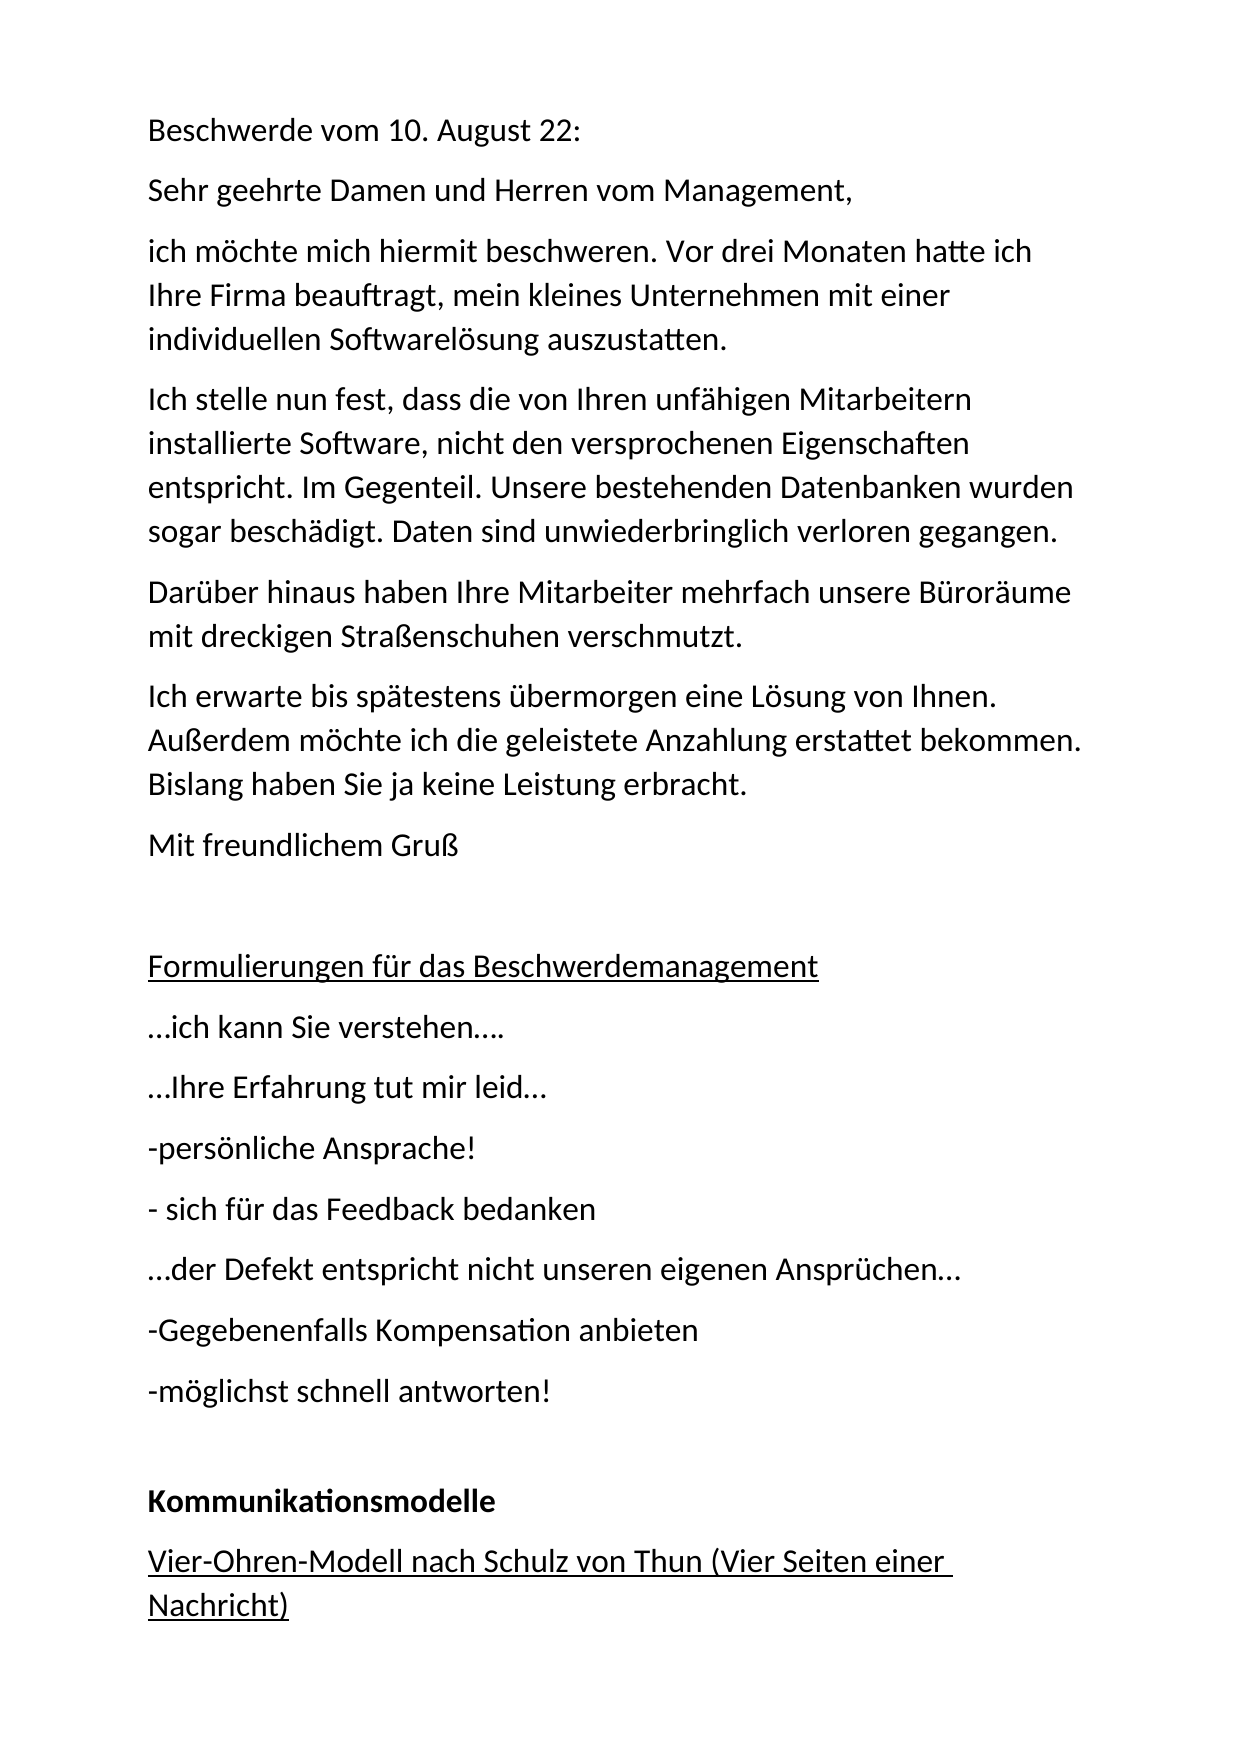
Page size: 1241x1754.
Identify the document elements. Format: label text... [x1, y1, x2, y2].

text - sich für das Feedback bedanken [148, 1188, 1093, 1228]
text Ich stelle nun fest, dass die von Ihren unfähigen Mitarbeitern installierte Software, nicht den versprochenen Eigenschaften entspricht. Im Gegenteil. Unsere bestehenden Datenbanken wurden sogar beschädigt. Daten sind unwiederbringlich verloren gegangen. [148, 378, 1093, 551]
text …ich kann Sie verstehen…. [148, 1006, 1093, 1047]
text Mit freundlichem Gruß [148, 824, 1093, 865]
text -persönliche Ansprache! [148, 1127, 1093, 1168]
text Beschwerde vom 10. August 22: [148, 109, 1093, 149]
text -Gegebenenfalls Kompensation anbieten [148, 1309, 1093, 1350]
text …Ihre Erfahrung tut mir leid… [148, 1067, 1093, 1107]
text Formulierungen für das Beschwerdemanagement [148, 945, 1093, 986]
text Ich erwarte bis spätestens übermorgen eine Lösung von Ihnen. Außerdem möchte ich die geleistete Anzahlung erstattet bekommen. Bislang haben Sie ja keine Leistung erbracht. [148, 676, 1093, 804]
text Kommunikationsmodelle [148, 1480, 1093, 1521]
text -möglichst schnell antworten! [148, 1370, 1093, 1410]
text …der Defekt entspricht nicht unseren eigenen Ansprüchen… [148, 1248, 1093, 1289]
text Darüber hinaus haben Ihre Mitarbeiter mehrfach unsere Büroräume mit dreckigen Straßenschuhen verschmutzt. [148, 571, 1093, 656]
text Vier-Ohren-Modell nach Schulz von Thun (Vier Seiten einer Nachricht) [148, 1541, 1093, 1625]
text Sehr geehrte Damen und Herren vom Management, [148, 169, 1093, 210]
text ich möchte mich hiermit beschweren. Vor drei Monaten hatte ich Ihre Firma beauftragt, mein kleines Unternehmen mit einer individuellen Softwarelösung auszustatten. [148, 230, 1093, 358]
